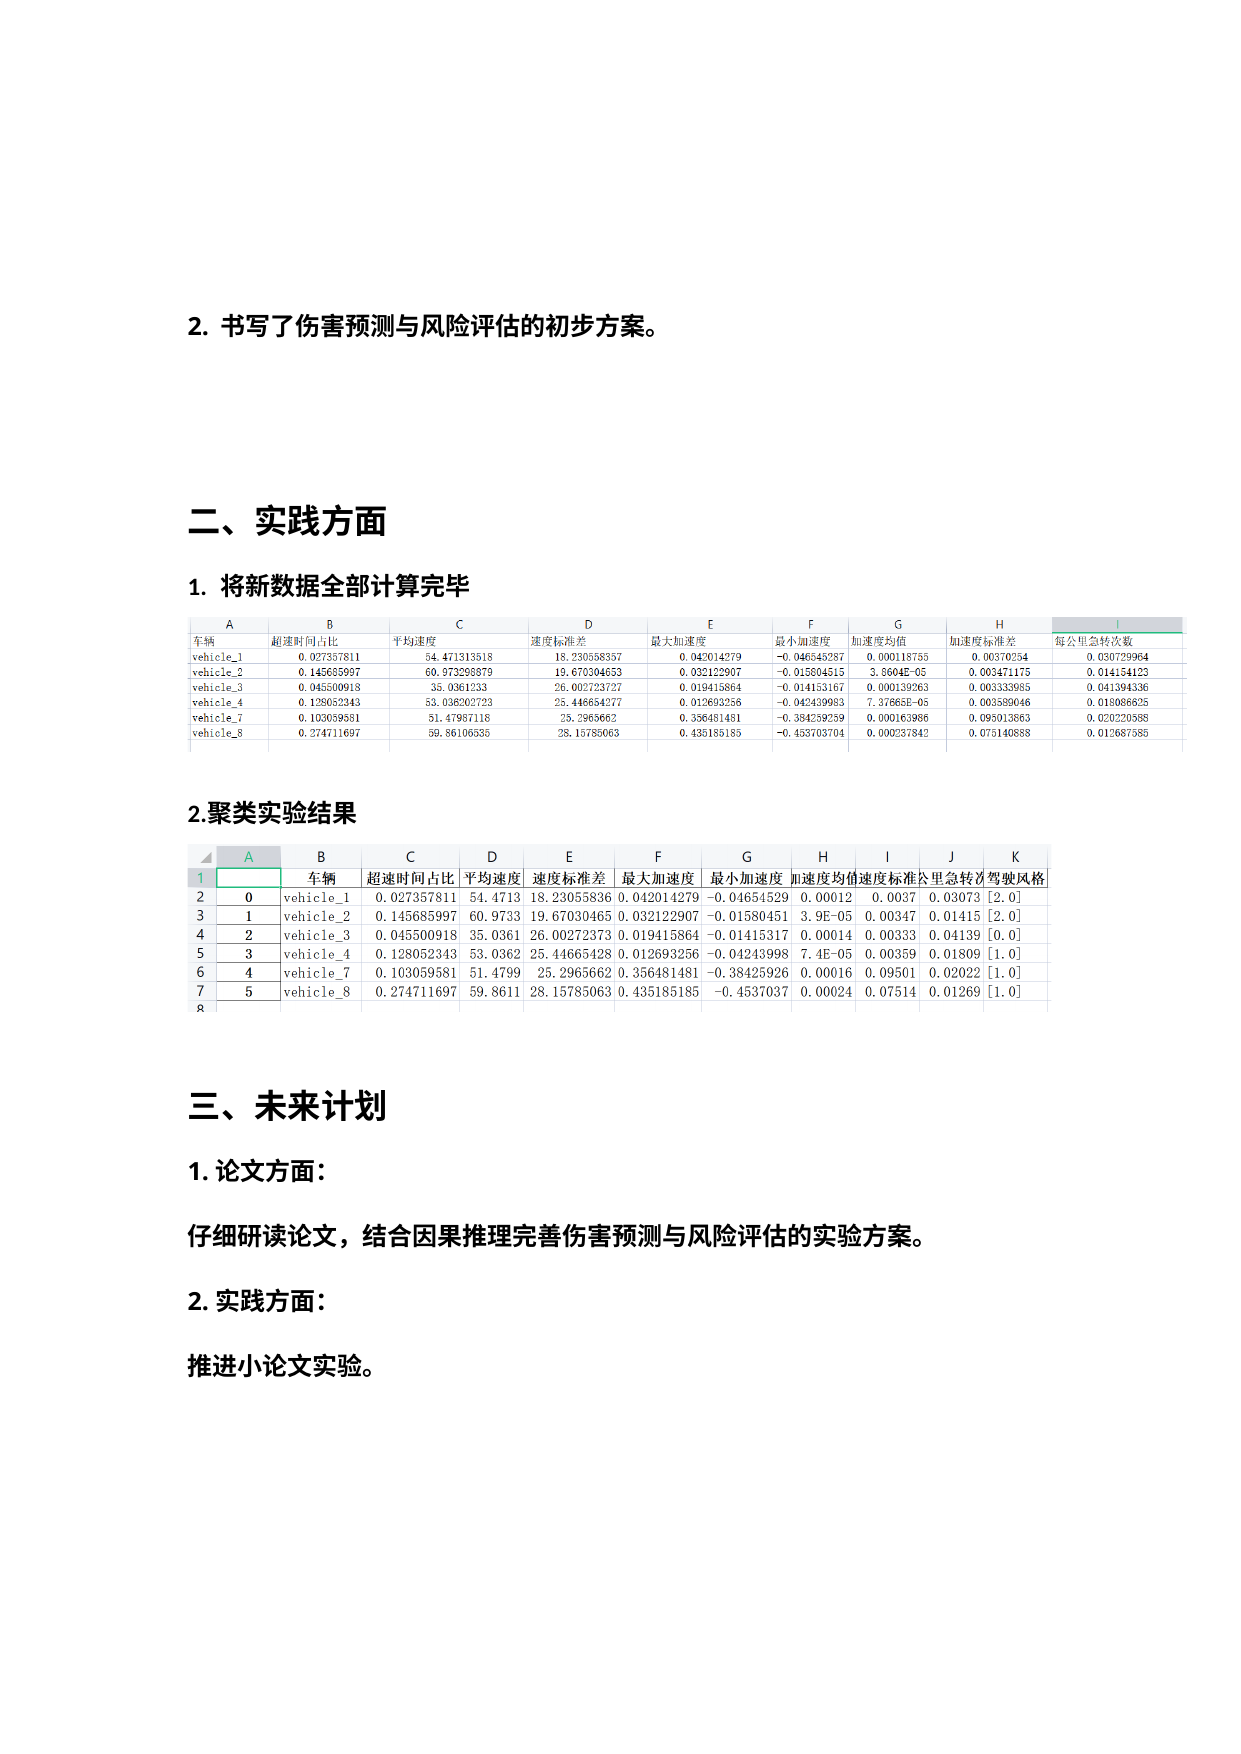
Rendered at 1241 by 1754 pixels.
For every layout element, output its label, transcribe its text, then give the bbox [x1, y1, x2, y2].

list 未来计划 [187, 1072, 1053, 1137]
list 仔细研读论文，结合因果推理完善伤害预测与风险评估的实验方案。 [187, 1202, 1053, 1267]
list 2.聚类实验结果 [187, 752, 1053, 844]
list 论文方面： [187, 1137, 1053, 1202]
list 将新数据全部计算完毕 [187, 552, 1053, 617]
picture [187, 844, 1052, 1012]
list 实践方面 [187, 487, 1053, 552]
list 实践方面： [187, 1267, 1053, 1332]
list 推进小论文实验。 [187, 1332, 1053, 1397]
list 书写了伤害预测与风险评估的初步方案。 [187, 292, 1053, 357]
picture [187, 617, 1187, 752]
